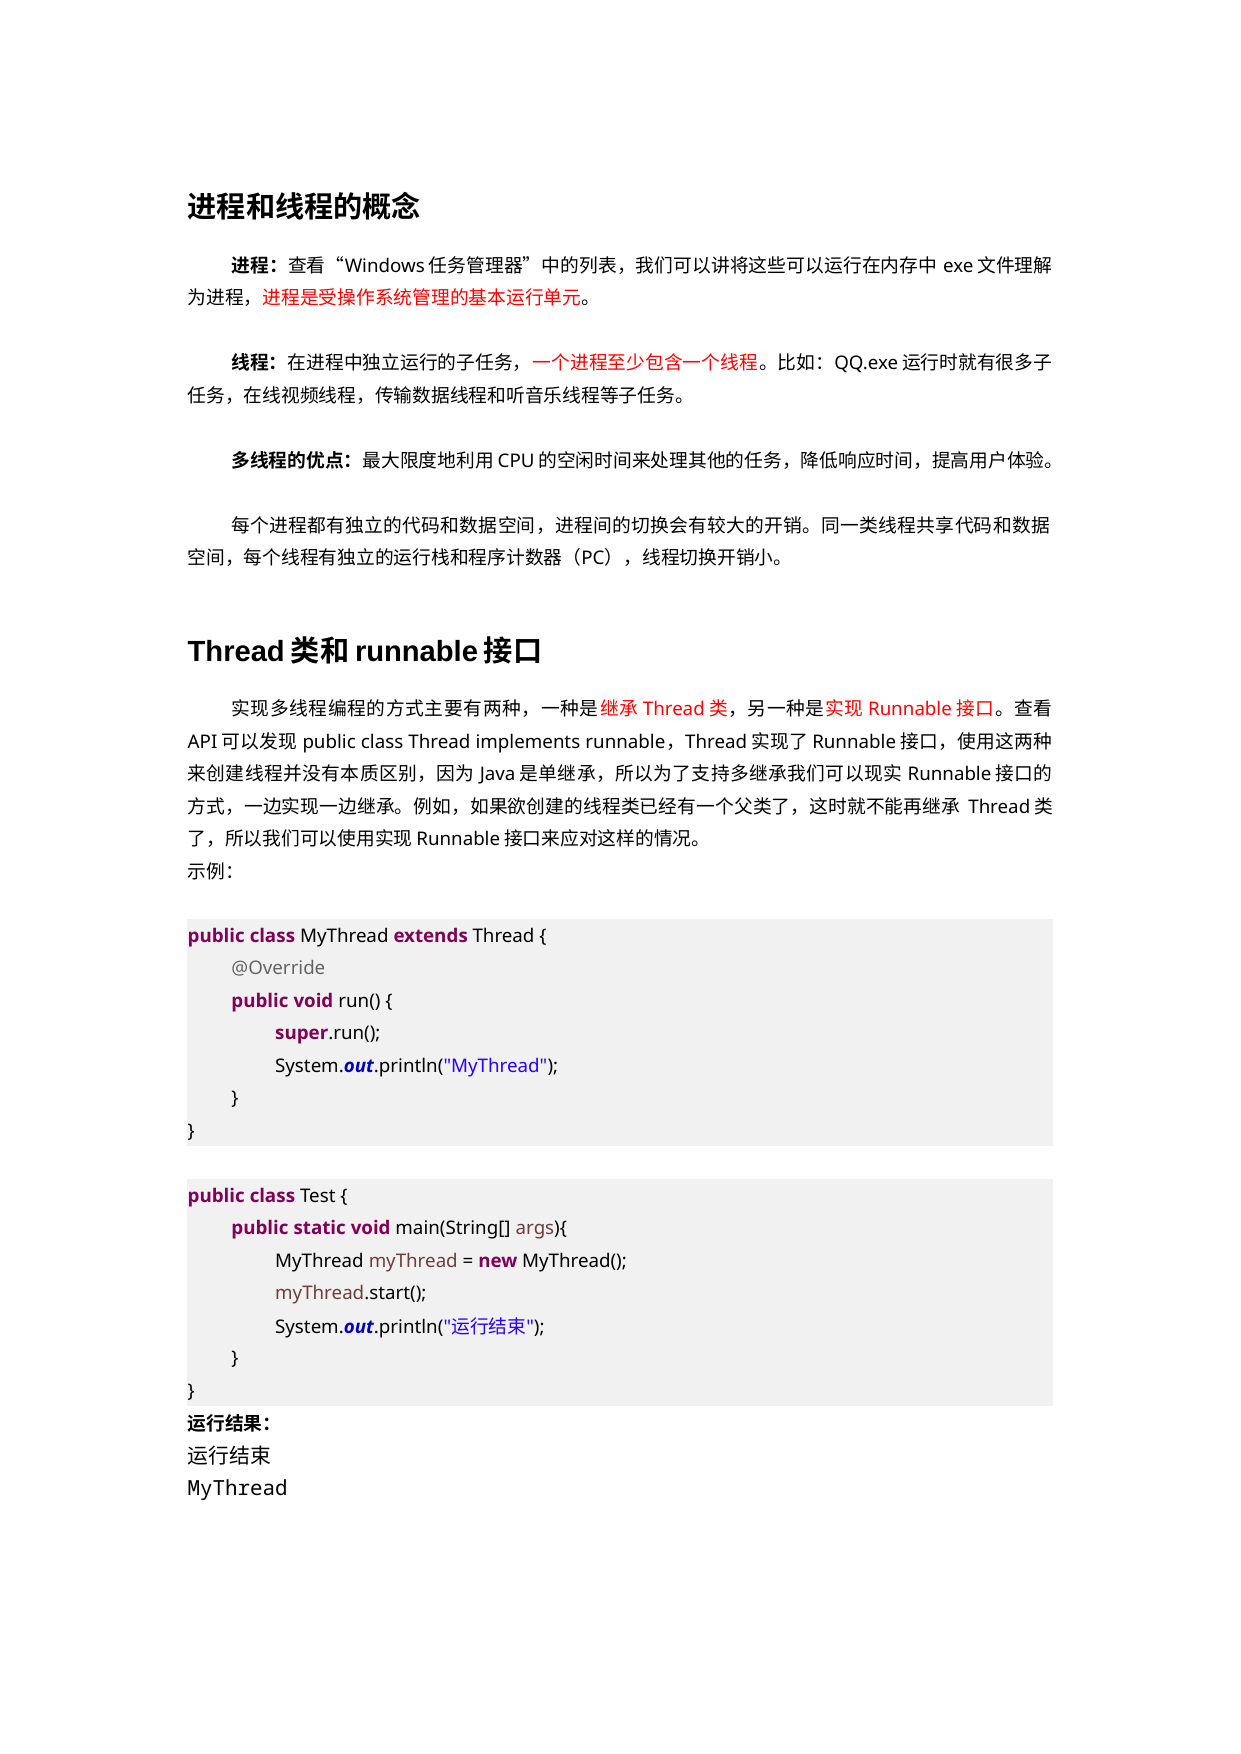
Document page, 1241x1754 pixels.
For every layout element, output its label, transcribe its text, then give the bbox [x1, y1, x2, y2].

text myThread.start(); [187, 1276, 1053, 1309]
text public class MyThread extends Thread { [187, 919, 1053, 951]
text 进程：查看“Windows任务管理器”中的列表，我们可以讲将这些可以运行在内存中exe文件理解为进程，进程是受操作系统管理的基本运行单元。 [187, 248, 1053, 313]
text 运行结果： [187, 1406, 1053, 1439]
text super.run(); [187, 1016, 1053, 1049]
text 实现多线程编程的方式主要有两种，一种是继承Thread类，另一种是实现Runnable接口。查看API可以发现 public class Thread implements runnable，Thread实现了Runnable接口，使用这两种来创建线程并没有本质区别，因为Java是单继承，所以为了支持多继承我们可以现实Runnable接口的方式，一边实现一边继承。例如，如果欲创建的线程类已经有一个父类了，这时就不能再继承Thread类了，所以我们可以使用实现Runnable接口来应对这样的情况。 [187, 691, 1053, 854]
text System.out.println("运行结束"); [187, 1309, 1053, 1341]
text MyThread [187, 1471, 1053, 1504]
text } [187, 1341, 1053, 1374]
text public class Test { [187, 1179, 1053, 1211]
text } [187, 1374, 1053, 1406]
text } [187, 1114, 1053, 1146]
subtitle Thread类和runnable接口 [187, 616, 1053, 681]
text @Override [187, 951, 1053, 984]
text } [187, 1081, 1053, 1114]
text public void run() { [187, 984, 1053, 1016]
text public static void main(String[] args){ [187, 1211, 1053, 1244]
subtitle 进程和线程的概念 [187, 172, 1053, 237]
text 运行结束 [187, 1439, 1053, 1471]
text 线程：在进程中独立运行的子任务，一个进程至少包含一个线程。比如：QQ.exe运行时就有很多子任务，在线视频线程，传输数据线程和听音乐线程等子任务。 [187, 345, 1053, 410]
text 每个进程都有独立的代码和数据空间，进程间的切换会有较大的开销。同一类线程共享代码和数据空间，每个线程有独立的运行栈和程序计数器（PC），线程切换开销小。 [187, 508, 1053, 573]
text 示例： [187, 854, 1053, 886]
text System.out.println("MyThread"); [187, 1049, 1053, 1081]
text 多线程的优点：最大限度地利用CPU的空闲时间来处理其他的任务，降低响应时间，提高用户体验。 [187, 443, 1053, 475]
text MyThread myThread = new MyThread(); [187, 1244, 1053, 1276]
